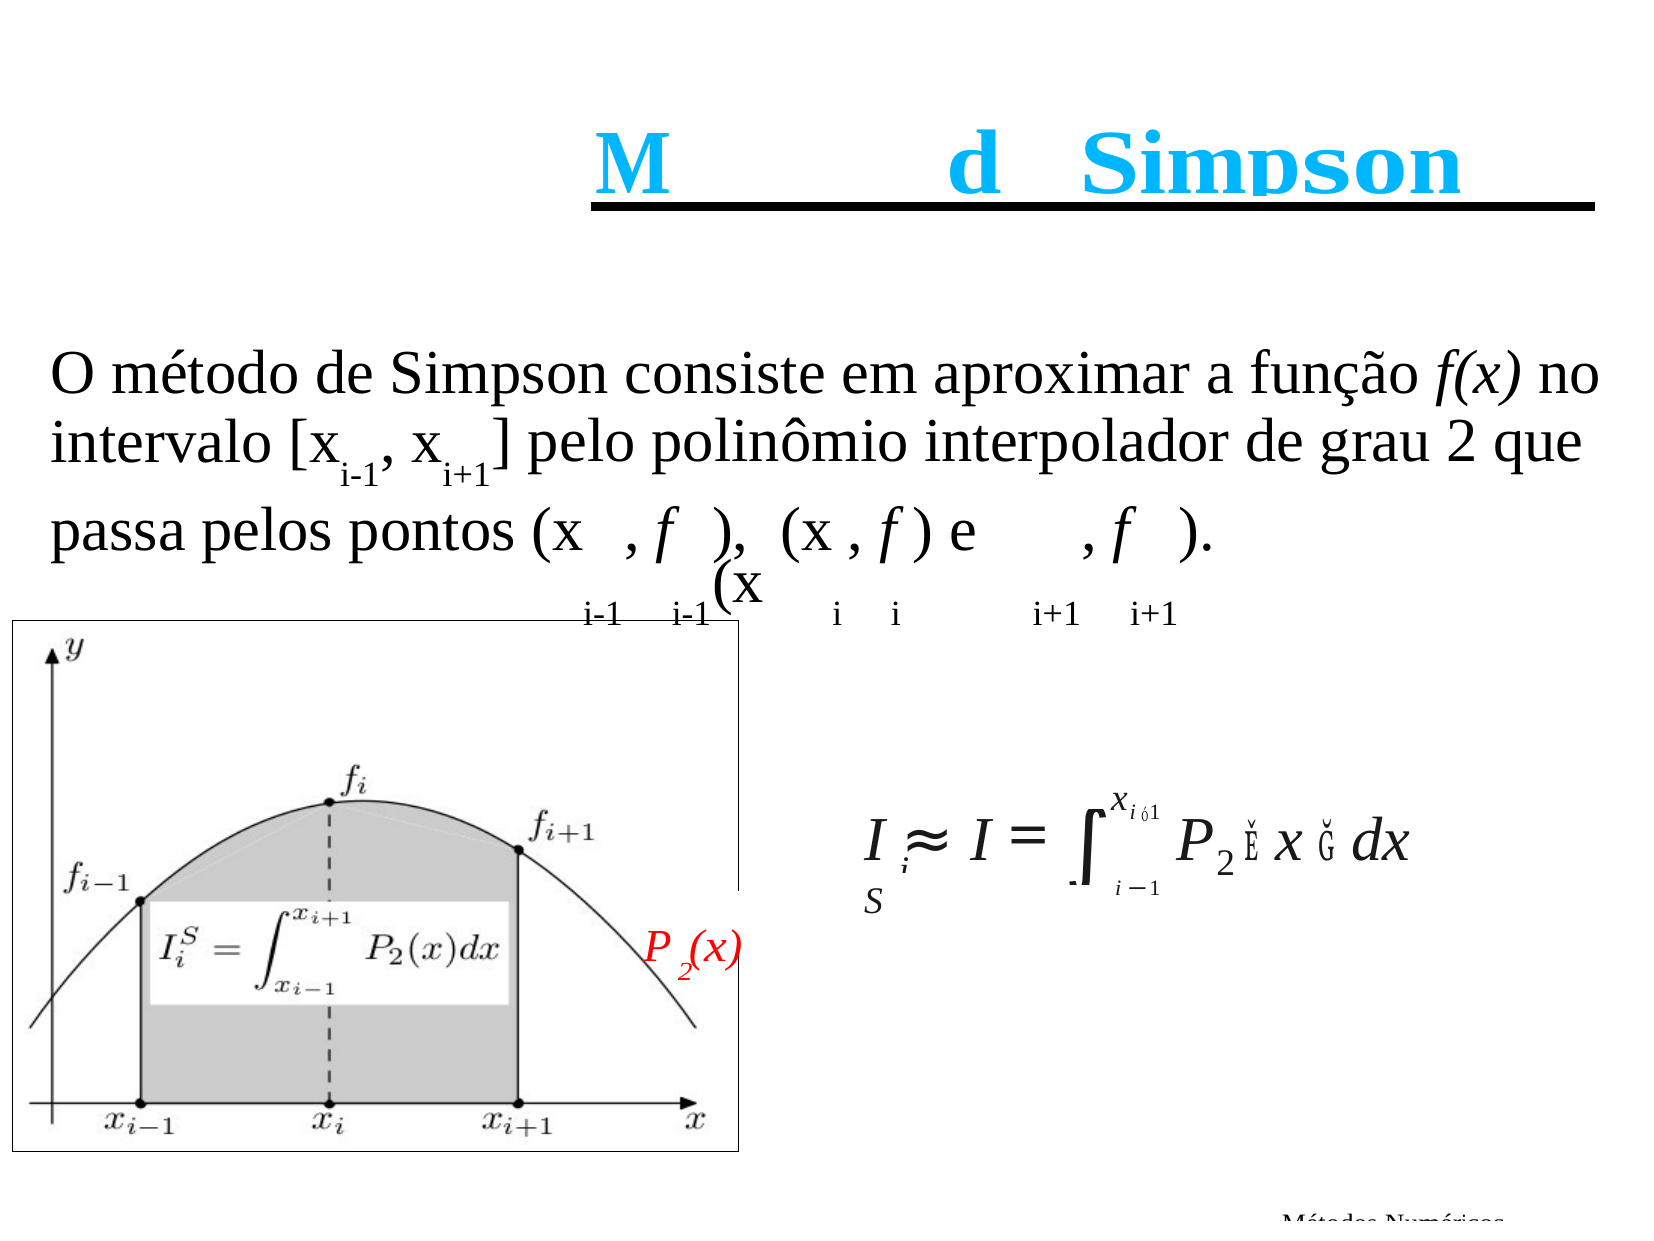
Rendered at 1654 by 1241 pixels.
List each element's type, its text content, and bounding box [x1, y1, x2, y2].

text , f ). [1081, 493, 1647, 545]
text 2 [675, 959, 697, 986]
text P (x) [39, 917, 747, 957]
picture [13, 621, 738, 1151]
text ), (x , f ) e (x [712, 493, 1044, 597]
text i-1 i i [672, 597, 908, 633]
text intervalo [x [50, 406, 379, 466]
text O método de Simpson consiste em aproximar a função f(x) no [50, 337, 1647, 406]
text = [1007, 819, 1160, 875]
text ] pelo polinômio interpolador de grau 2 que [491, 406, 1647, 474]
text i-1 [39, 466, 379, 493]
text i-1 [39, 597, 623, 633]
text xi 1 [1007, 775, 1160, 819]
text i+1 [1032, 597, 1088, 633]
text i+1 [1130, 597, 1647, 633]
text passa pelos pontos (x , f [50, 493, 683, 545]
text P2  x  dx [1176, 793, 1647, 884]
text , x [380, 406, 491, 466]
text i+1 [442, 466, 491, 493]
text I ≈ I S [864, 793, 1006, 959]
text i −1 [1007, 875, 1160, 900]
